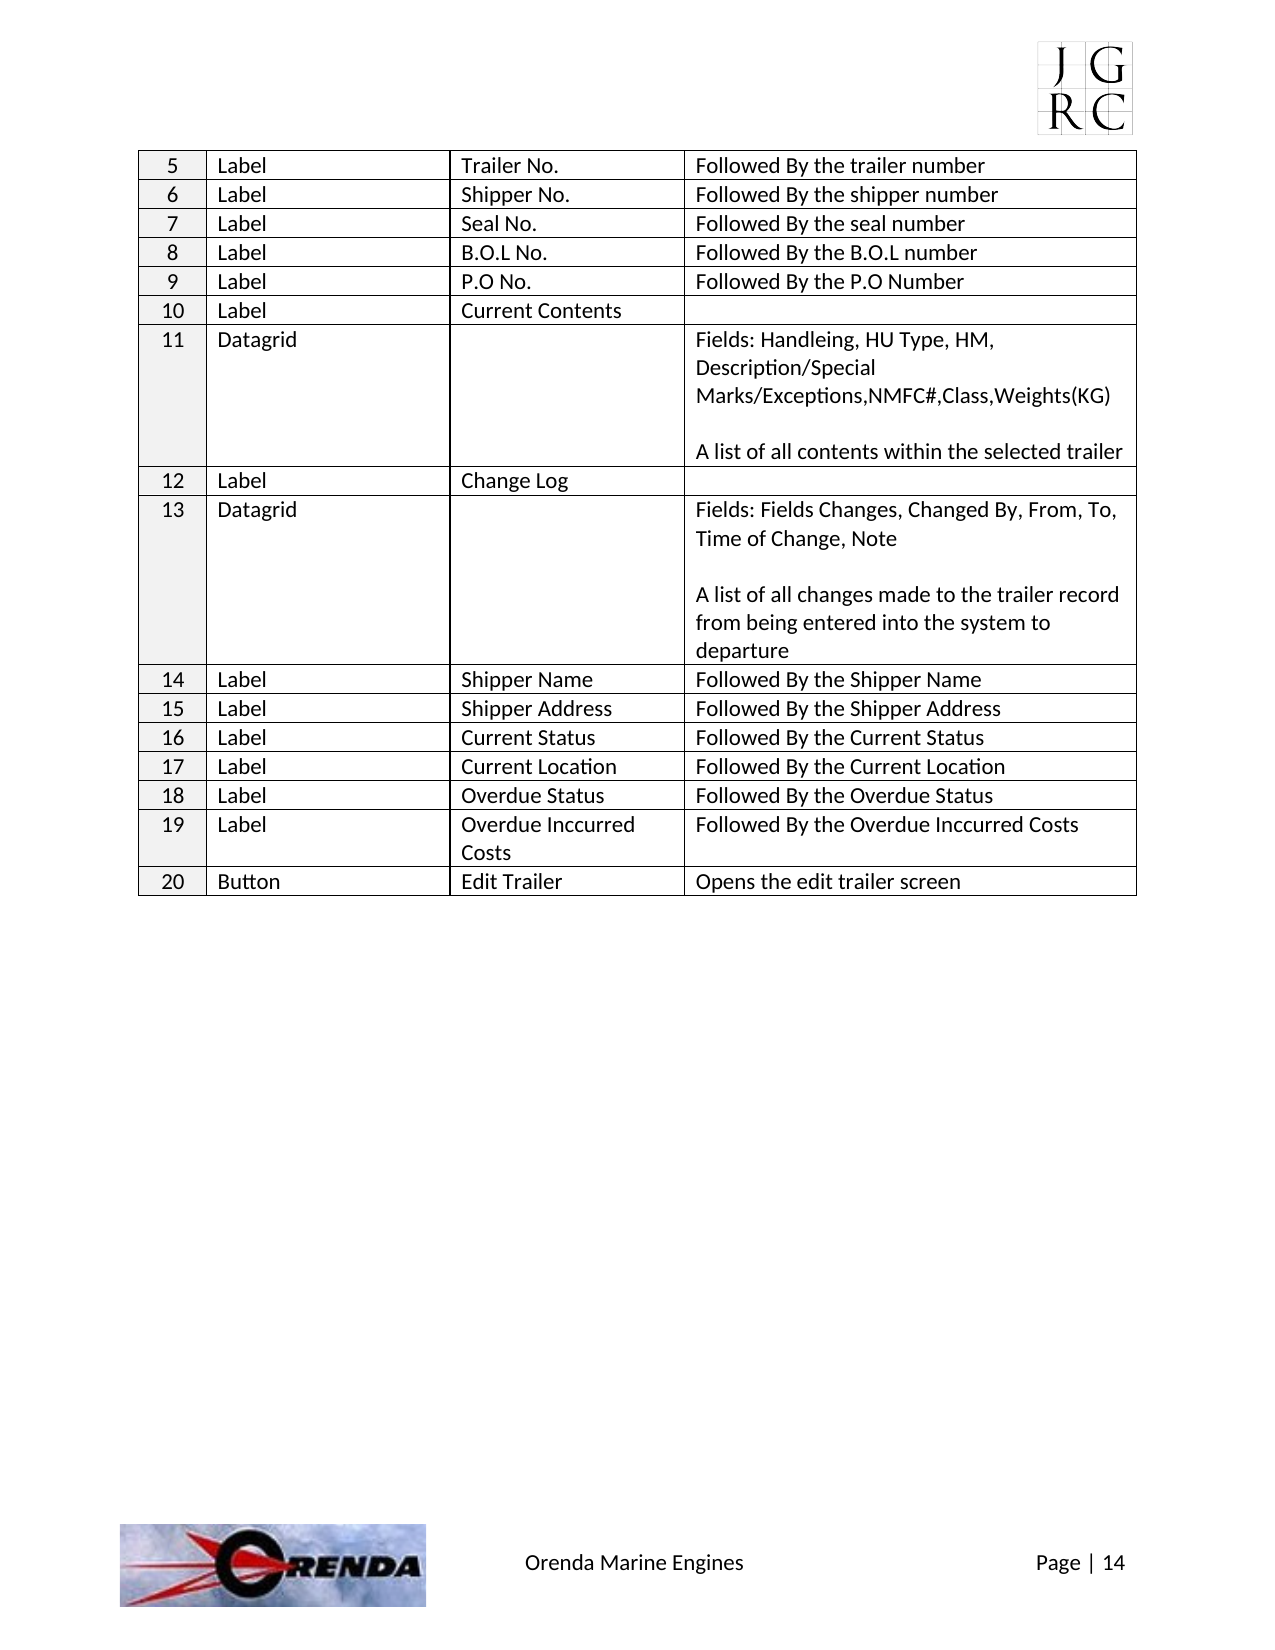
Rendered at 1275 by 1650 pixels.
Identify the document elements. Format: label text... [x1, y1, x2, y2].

table_cell 19 [139, 810, 206, 866]
table_cell Datagrid [207, 496, 449, 664]
table_cell Datagrid [207, 325, 449, 466]
table_cell Label [207, 151, 449, 179]
table_cell Followed By the B.O.L number [685, 238, 1136, 266]
table_cell Overdue Status [451, 781, 684, 809]
table_cell Change Log [451, 467, 684, 494]
table_cell 6 [139, 180, 206, 208]
table_cell 8 [139, 238, 206, 266]
table_cell Followed By the Current Status [685, 723, 1136, 751]
table_cell P.O No. [451, 267, 684, 295]
table_cell Label [207, 752, 449, 780]
table_cell Followed By the P.O Number [685, 267, 1136, 295]
table_cell B.O.L No. [451, 238, 684, 266]
table_cell Followed By the Shipper Name [685, 665, 1136, 693]
table_cell 13 [139, 496, 206, 664]
table_cell Current Location [451, 752, 684, 780]
table_cell [685, 467, 1136, 494]
table_cell Label [207, 665, 449, 693]
table_cell Followed By the Overdue Status [685, 781, 1136, 809]
table_cell Followed By the trailer number [685, 151, 1136, 179]
table_cell [451, 325, 684, 466]
table_cell Current Status [451, 723, 684, 751]
table_cell Label [207, 238, 449, 266]
table_cell Followed By the seal number [685, 209, 1136, 237]
table_cell Button [207, 867, 449, 895]
table_cell 18 [139, 781, 206, 809]
table_cell Label [207, 267, 449, 295]
table_cell 14 [139, 665, 206, 693]
table_cell Trailer No. [451, 151, 684, 179]
table_cell [685, 296, 1136, 324]
table_cell Followed By the Shipper Address [685, 694, 1136, 722]
table_cell Followed By the shipper number [685, 180, 1136, 208]
table_cell Label [207, 810, 449, 866]
table_cell 20 [139, 867, 206, 895]
table_cell 5 [139, 151, 206, 179]
table_cell Label [207, 781, 449, 809]
table_cell 10 [139, 296, 206, 324]
table_cell 9 [139, 267, 206, 295]
table_cell 15 [139, 694, 206, 722]
table_cell Label [207, 180, 449, 208]
table_cell Edit Trailer [451, 867, 684, 895]
table_cell Overdue Inccurred Costs [451, 810, 684, 866]
table_cell Label [207, 209, 449, 237]
table_cell 12 [139, 467, 206, 494]
table_cell Shipper Address [451, 694, 684, 722]
table_cell Label [207, 467, 449, 494]
table_cell Label [207, 723, 449, 751]
table_cell Followed By the Overdue Inccurred Costs [685, 810, 1136, 866]
table_cell Opens the edit trailer screen [685, 867, 1136, 895]
table_cell Shipper Name [451, 665, 684, 693]
table_cell Label [207, 296, 449, 324]
table_cell Seal No. [451, 209, 684, 237]
table_cell Followed By the Current Location [685, 752, 1136, 780]
table_cell Current Contents [451, 296, 684, 324]
table_cell 17 [139, 752, 206, 780]
table_cell Fields: Fields Changes, Changed By, From, To, Time of Change, Note A list of all changes made to the trailer record from being entered into the system to departure [685, 496, 1136, 664]
table_cell [451, 496, 684, 664]
table_cell Fields: Handleing, HU Type, HM, Description/Special Marks/Exceptions,NMFC#,Class,Weights(KG) A list of all contents within the selected trailer [685, 325, 1136, 466]
table_cell 7 [139, 209, 206, 237]
table_cell 11 [139, 325, 206, 466]
picture [1035, 41, 1134, 137]
table_cell 16 [139, 723, 206, 751]
table_cell Label [207, 694, 449, 722]
table_cell Shipper No. [451, 180, 684, 208]
